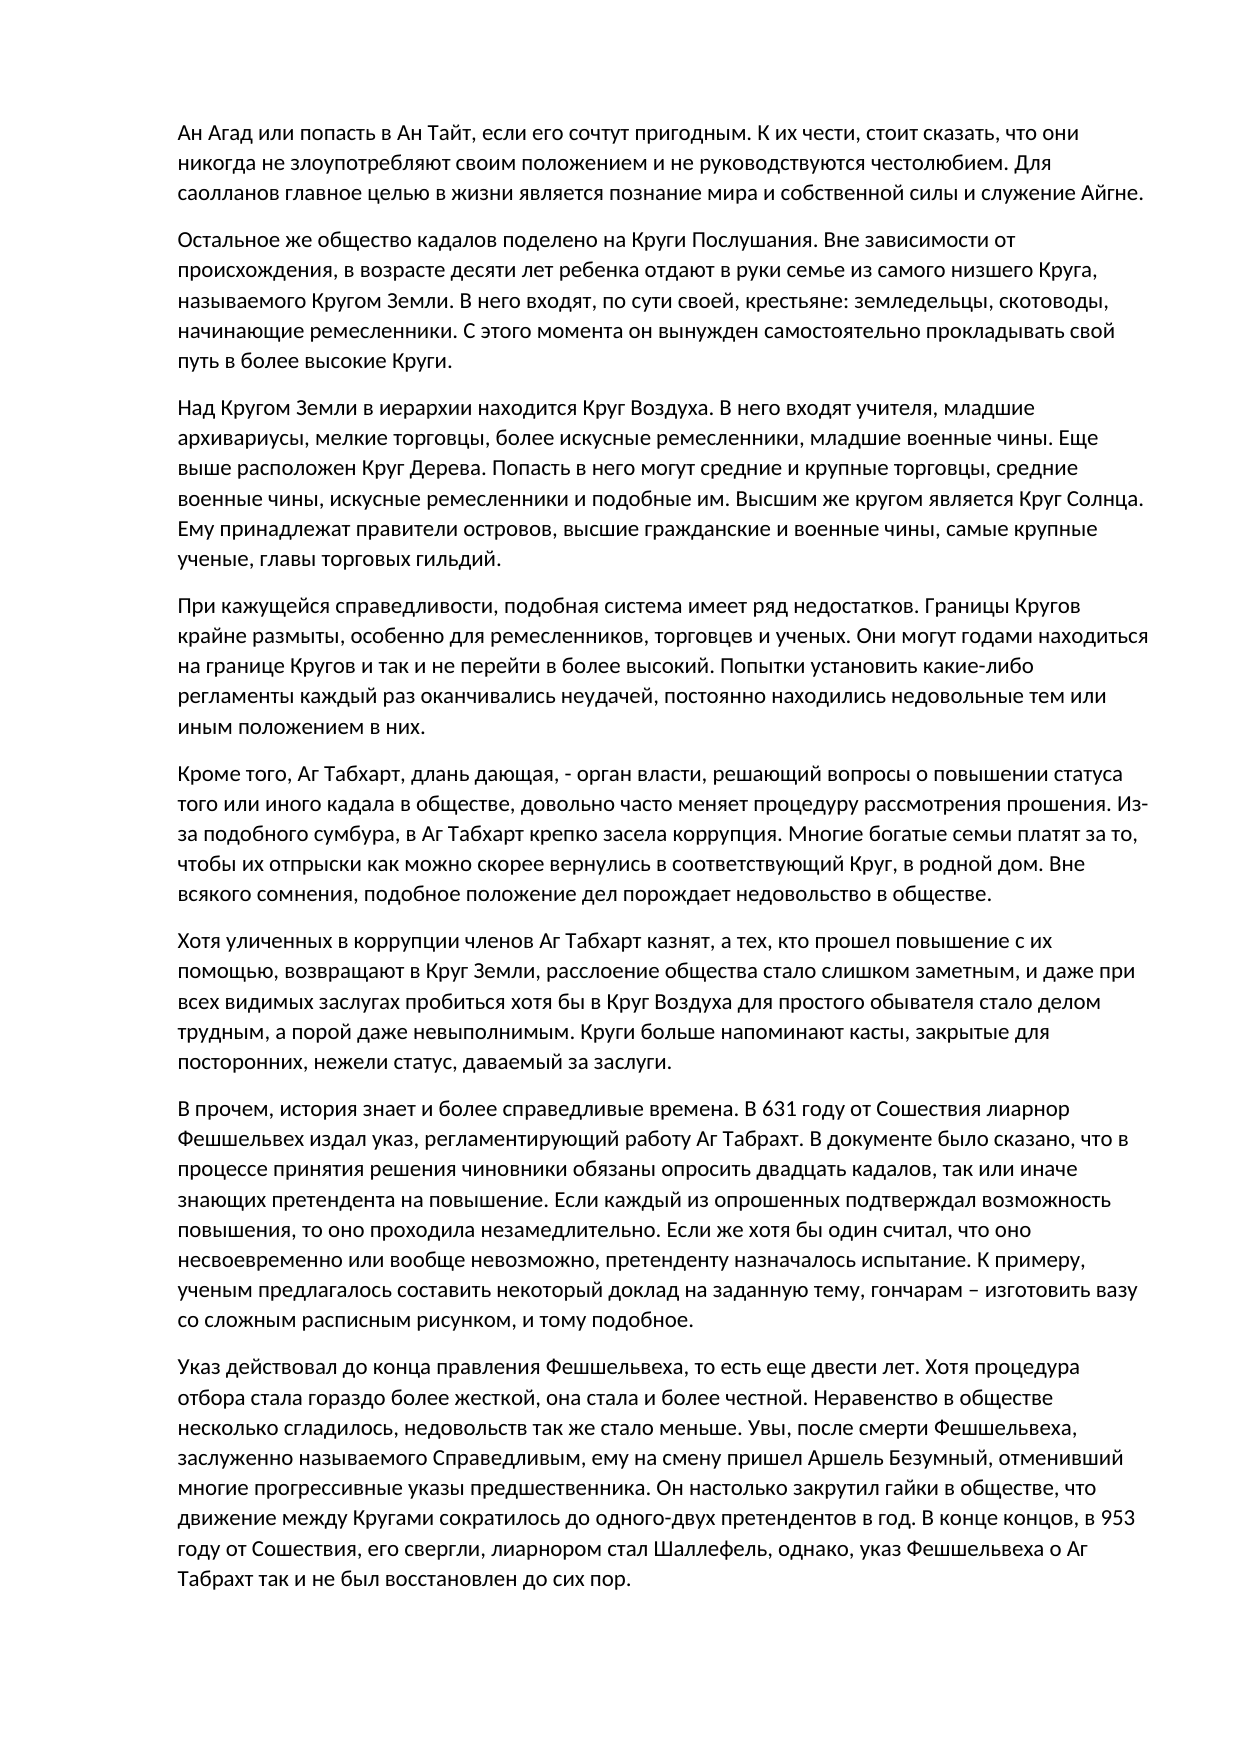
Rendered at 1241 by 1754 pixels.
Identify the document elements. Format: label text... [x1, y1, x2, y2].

text Указ действовал до конца правления Фешшельвеха, то есть еще двести лет. Хотя процедура отбора стала гораздо более жесткой, она стала и более честной. Неравенство в обществе несколько сгладилось, недовольств так же стало меньше. Увы, после смерти Фешшельвеха, заслуженно называемого Справедливым, ему на смену пришел Аршель Безумный, отменивший многие прогрессивные указы предшественника. Он настолько закрутил гайки в обществе, что движение между Кругами сократилось до одного-двух претендентов в год. В конце концов, в 953 году от Сошествия, его свергли, лиарнором стал Шаллефель, однако, указ Фешшельвеха о Аг Табрахт так и не был восстановлен до сих пор. [177, 1352, 1152, 1592]
text При кажущейся справедливости, подобная система имеет ряд недостатков. Границы Кругов крайне размыты, особенно для ремесленников, торговцев и ученых. Они могут годами находиться на границе Кругов и так и не перейти в более высокий. Попытки установить какие-либо регламенты каждый раз оканчивались неудачей, постоянно находились недовольные тем или иным положением в них. [177, 591, 1152, 740]
text Хотя уличенных в коррупции членов Аг Табхарт казнят, а тех, кто прошел повышение с их помощью, возвращают в Круг Земли, расслоение общества стало слишком заметным, и даже при всех видимых заслугах пробиться хотя бы в Круг Воздуха для простого обывателя стало делом трудным, а порой даже невыполнимым. Круги больше напоминают касты, закрытые для посторонних, нежели статус, даваемый за заслуги. [177, 926, 1152, 1075]
text Кроме того, Аг Табхарт, длань дающая, - орган власти, решающий вопросы о повышении статуса того или иного кадала в обществе, довольно часто меняет процедуру рассмотрения прошения. Из-за подобного сумбура, в Аг Табхарт крепко засела коррупция. Многие богатые семьи платят за то, чтобы их отпрыски как можно скорее вернулись в соответствующий Круг, в родной дом. Вне всякого сомнения, подобное положение дел порождает недовольство в обществе. [177, 759, 1152, 908]
text В прочем, история знает и более справедливые времена. В 631 году от Сошествия лиарнор Фешшельвех издал указ, регламентирующий работу Аг Табрахт. В документе было сказано, что в процессе принятия решения чиновники обязаны опросить двадцать кадалов, так или иначе знающих претендента на повышение. Если каждый из опрошенных подтверждал возможность повышения, то оно проходила незамедлительно. Если же хотя бы один считал, что оно несвоевременно или вообще невозможно, претенденту назначалось испытание. К примеру, ученым предлагалось составить некоторый доклад на заданную тему, гончарам – изготовить вазу со сложным расписным рисунком, и тому подобное. [177, 1094, 1152, 1334]
